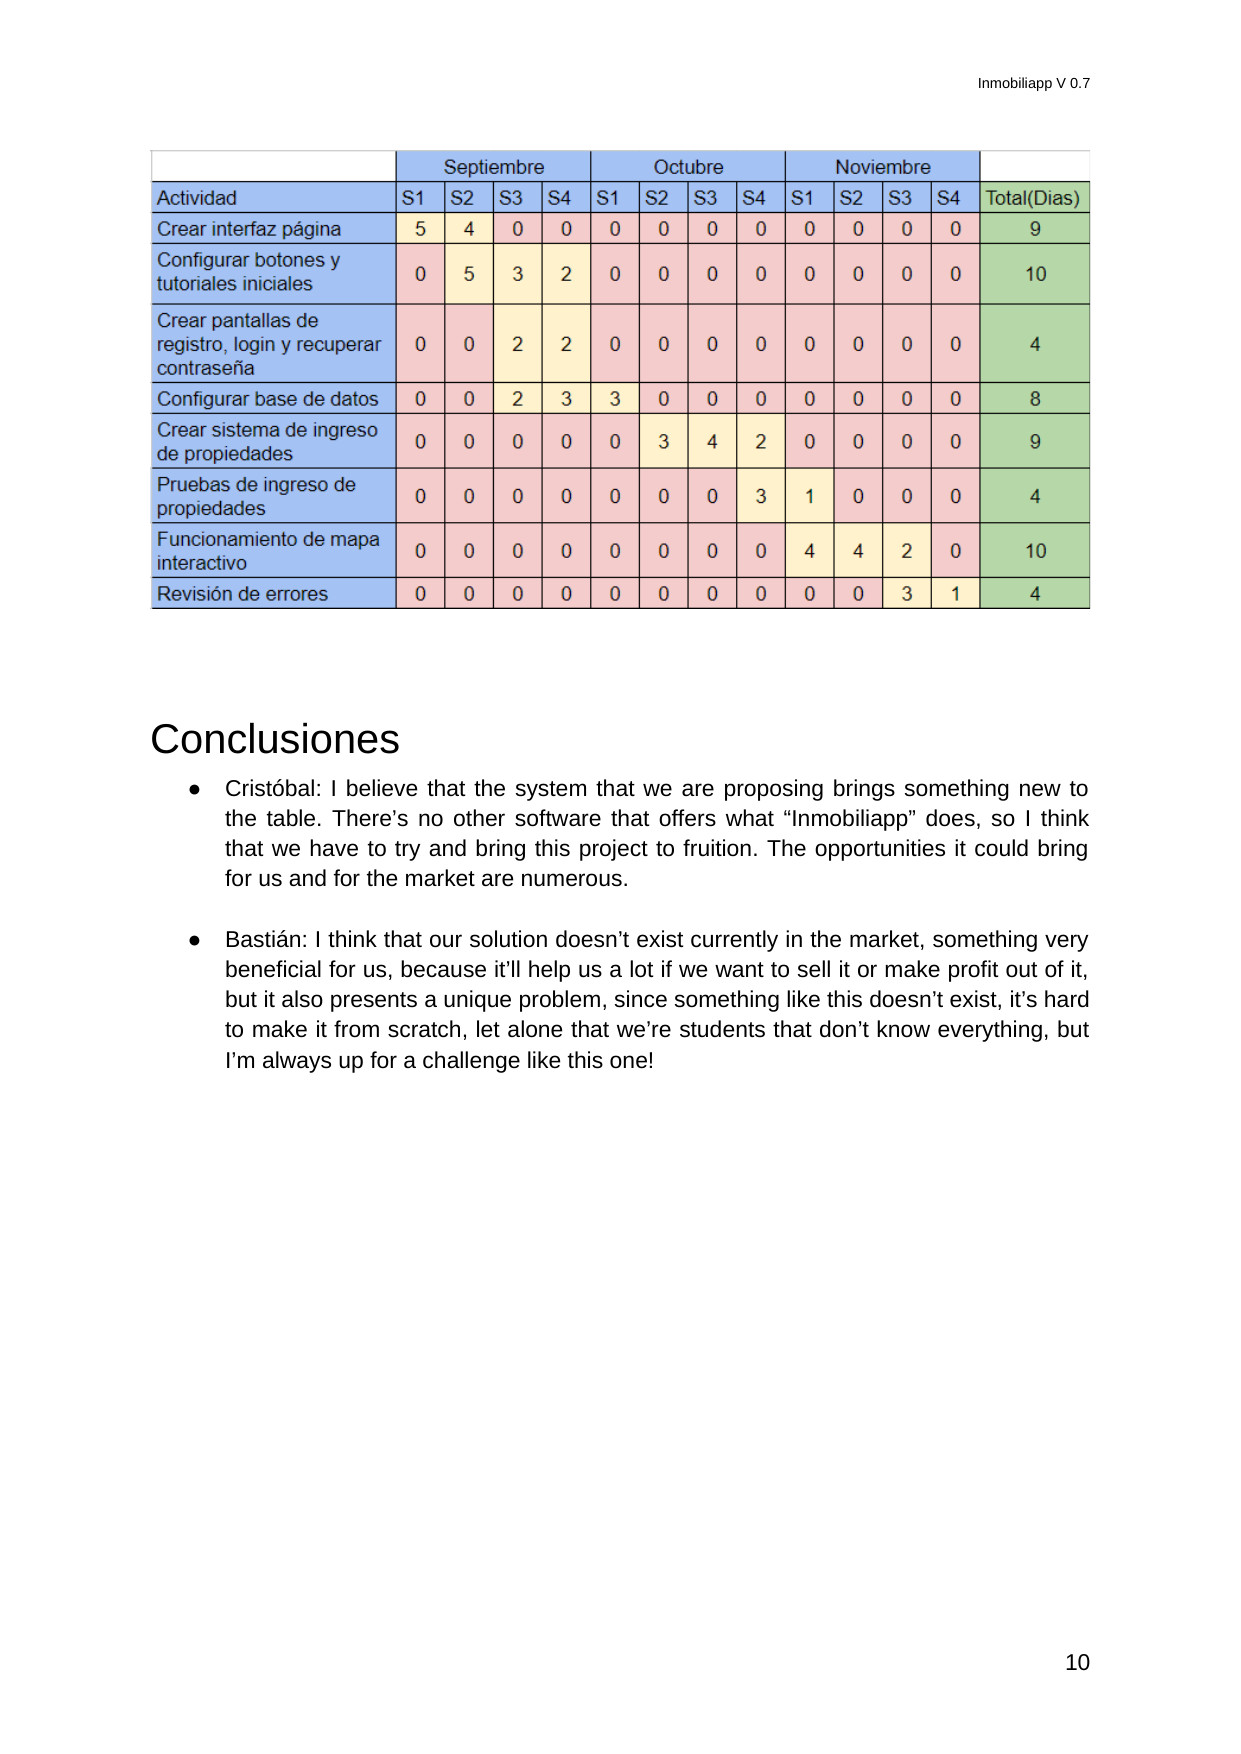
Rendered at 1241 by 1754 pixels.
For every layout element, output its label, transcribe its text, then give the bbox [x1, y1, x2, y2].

picture [150, 150, 1091, 609]
list Bastián: I think that our solution doesn’t exist currently in the market, something very beneficial for us, because it’ll help us a lot if we want to sell it or make profit out of it, but it also presents a unique problem, since something like this doesn’t exist, it’s hard to make it from scratch, let alone that we’re students that don’t know everything, but I’m always up for a challenge like this one! [187, 926, 1090, 1073]
subtitle Conclusiones [150, 714, 1090, 762]
list Cristóbal: I believe that the system that we are proposing brings something new to the table. There’s no other software that offers what “Inmobiliapp” does, so I think that we have to try and bring this project to fruition. The opportunities it could bring for us and for the market are numerous. [187, 775, 1090, 892]
